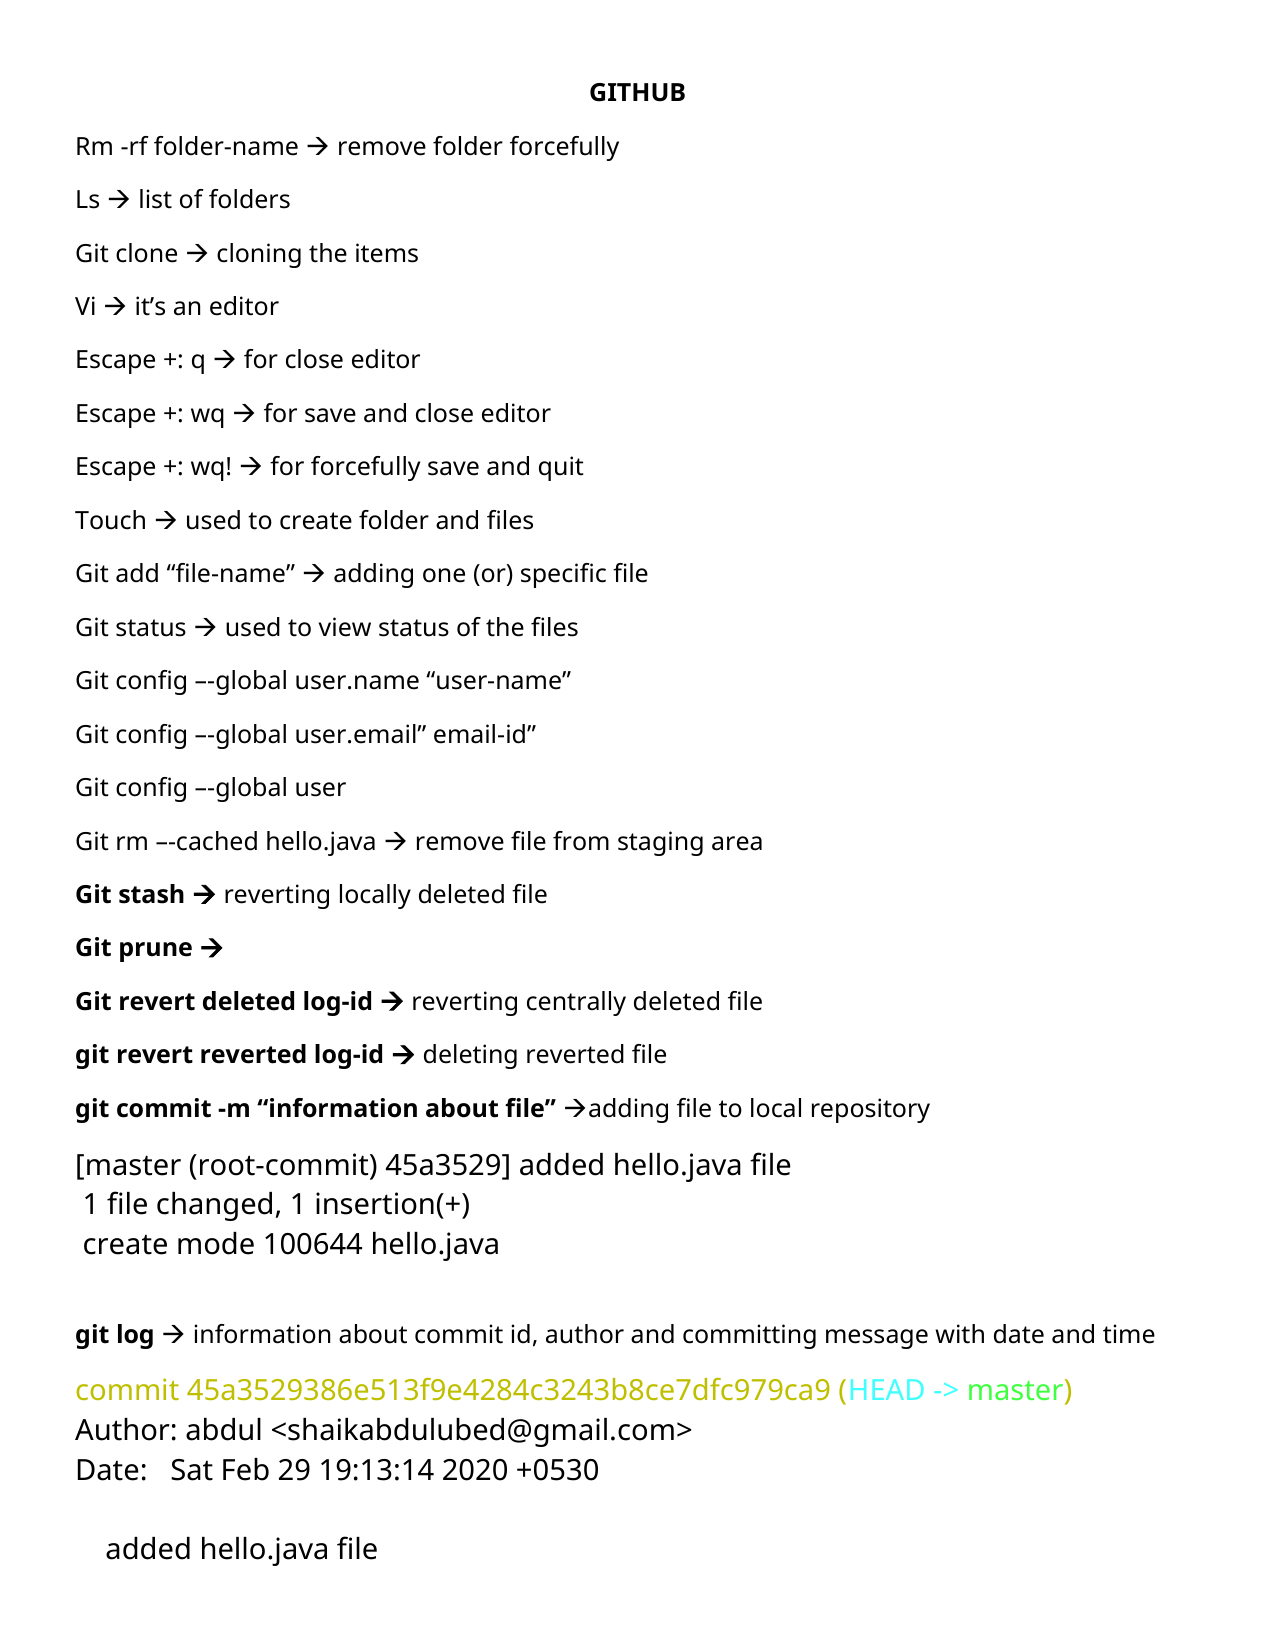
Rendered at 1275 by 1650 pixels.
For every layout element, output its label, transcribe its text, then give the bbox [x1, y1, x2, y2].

text Git config –-global user [75, 770, 1200, 804]
text commit 45a3529386e513f9e4284c3243b8ce7dfc979ca9 (HEAD -> master) [75, 1370, 1200, 1409]
text Git clone cloning the items [75, 235, 1200, 269]
text Vi it’s an editor [75, 289, 1200, 323]
text Escape +: wq! for forcefully save and quit [75, 449, 1200, 483]
text Git rm –-cached hello.java remove file from staging area [75, 823, 1200, 857]
text create mode 100644 hello.java [75, 1223, 1200, 1263]
text Git stash reverting locally deleted file [75, 877, 1200, 911]
text [master (root-commit) 45a3529] added hello.java file [75, 1144, 1200, 1183]
text Escape +: wq for save and close editor [75, 396, 1200, 430]
text 1 file changed, 1 insertion(+) [75, 1183, 1200, 1223]
text Rm -rf folder-name remove folder forcefully [75, 128, 1200, 162]
text Git status used to view status of the files [75, 609, 1200, 643]
text Git config –-global user.name “user-name” [75, 663, 1200, 697]
text Git add “file-name” adding one (or) specific file [75, 556, 1200, 590]
text Escape +: q for close editor [75, 342, 1200, 376]
text git revert reverted log-id deleting reverted file [75, 1037, 1200, 1071]
text added hello.java file [75, 1528, 1200, 1568]
text Git prune [75, 930, 1200, 964]
text git log information about commit id, author and committing message with date and time [75, 1316, 1200, 1350]
text Author: abdul <shaikabdulubed@gmail.com> [75, 1409, 1200, 1449]
text Ls list of folders [75, 182, 1200, 216]
text GITHUB [75, 75, 1200, 109]
text Git config –-global user.email” email-id” [75, 716, 1200, 750]
text Touch used to create folder and files [75, 502, 1200, 537]
text Git revert deleted log-id reverting centrally deleted file [75, 983, 1200, 1017]
text Date: Sat Feb 29 19:13:14 2020 +0530 [75, 1449, 1200, 1489]
text git commit -m “information about file” adding file to local repository [75, 1090, 1200, 1124]
